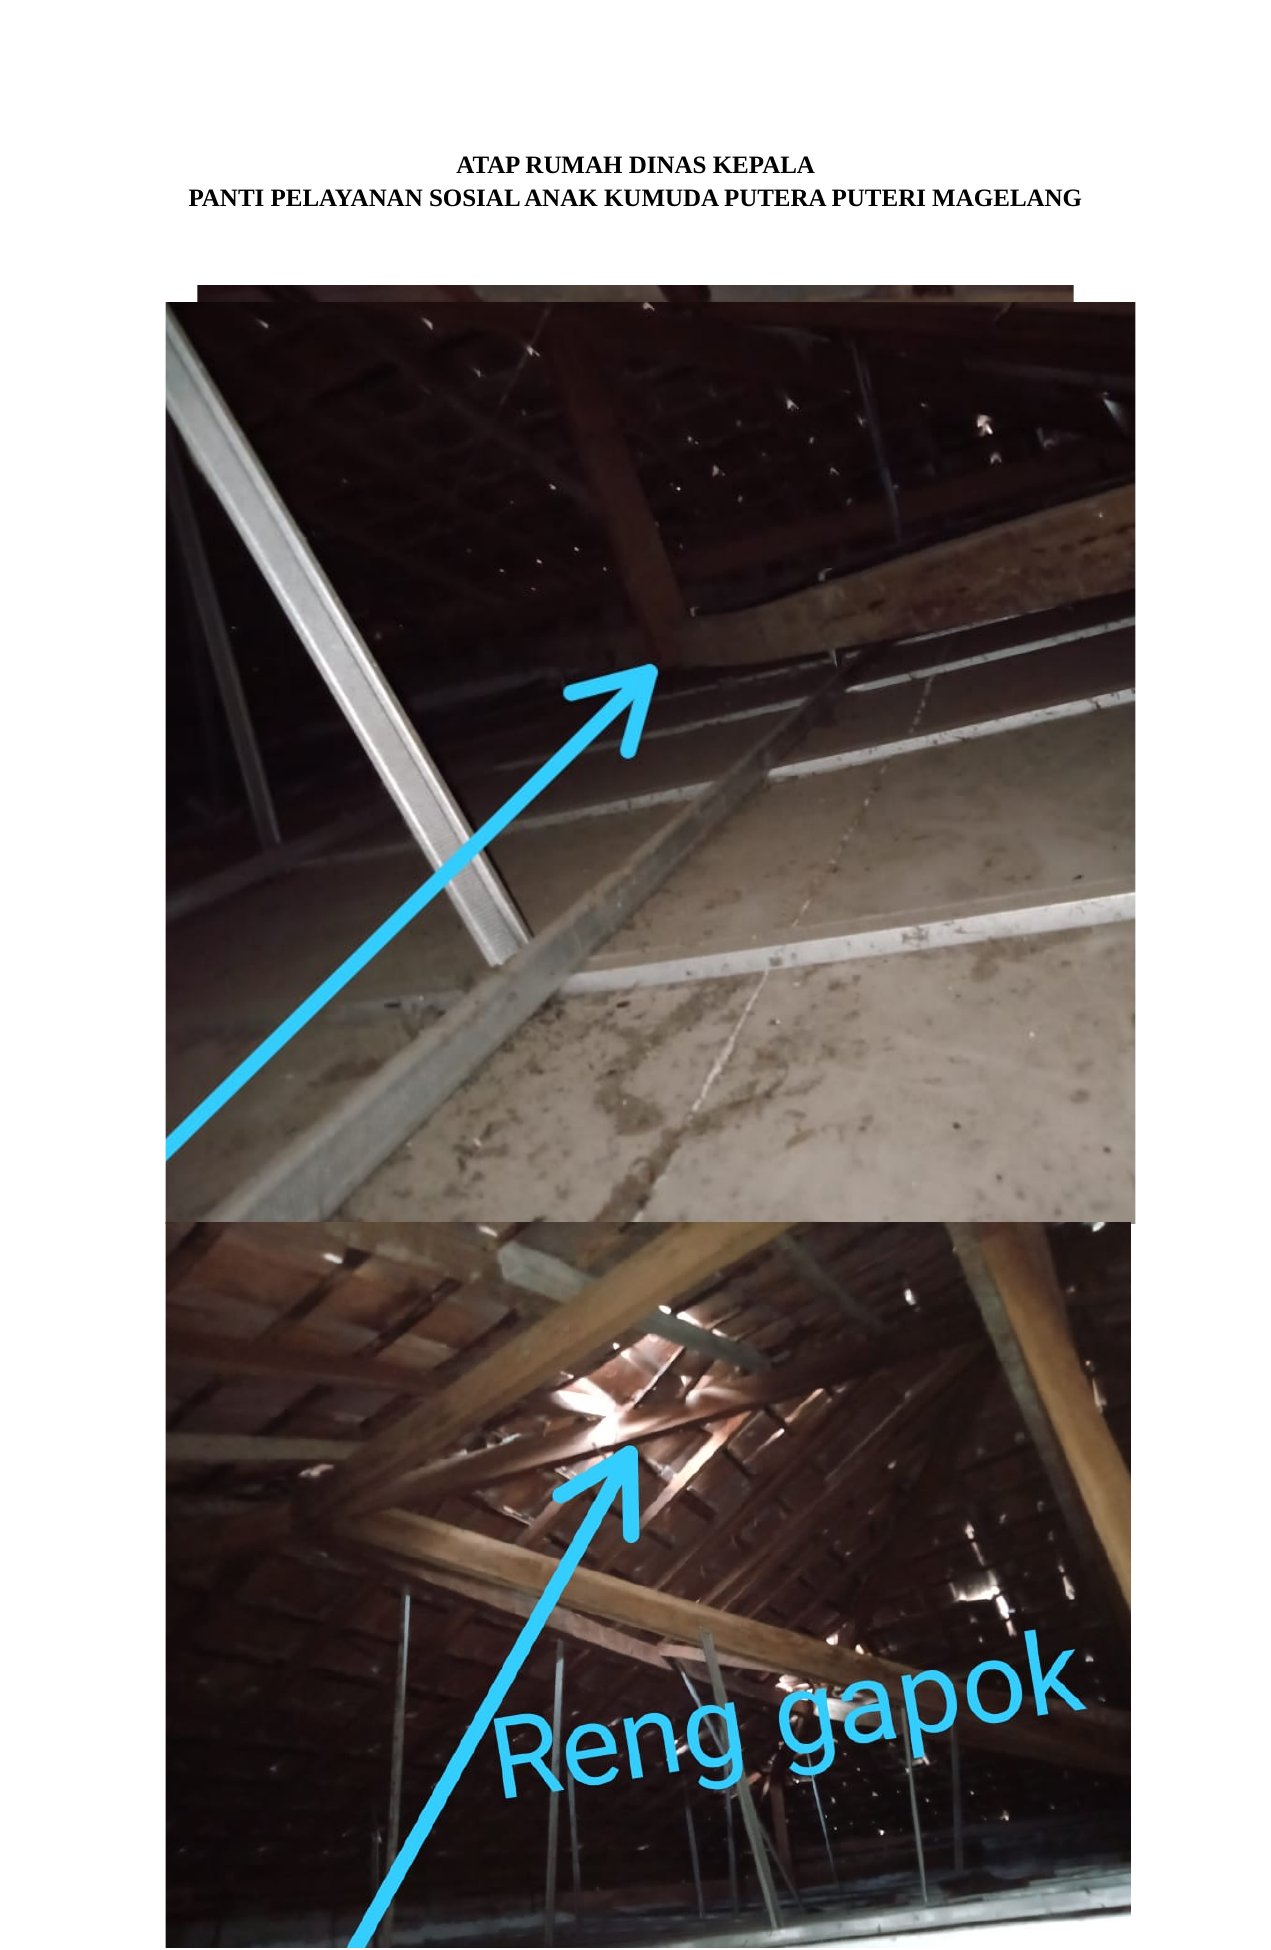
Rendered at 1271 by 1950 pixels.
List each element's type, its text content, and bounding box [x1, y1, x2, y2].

picture [165, 285, 1136, 1948]
text ATAP RUMAH DINAS KEPALA [150, 150, 1121, 179]
text PANTI PELAYANAN SOSIAL ANAK KUMUDA PUTERA PUTERI MAGELANG [150, 183, 1121, 212]
